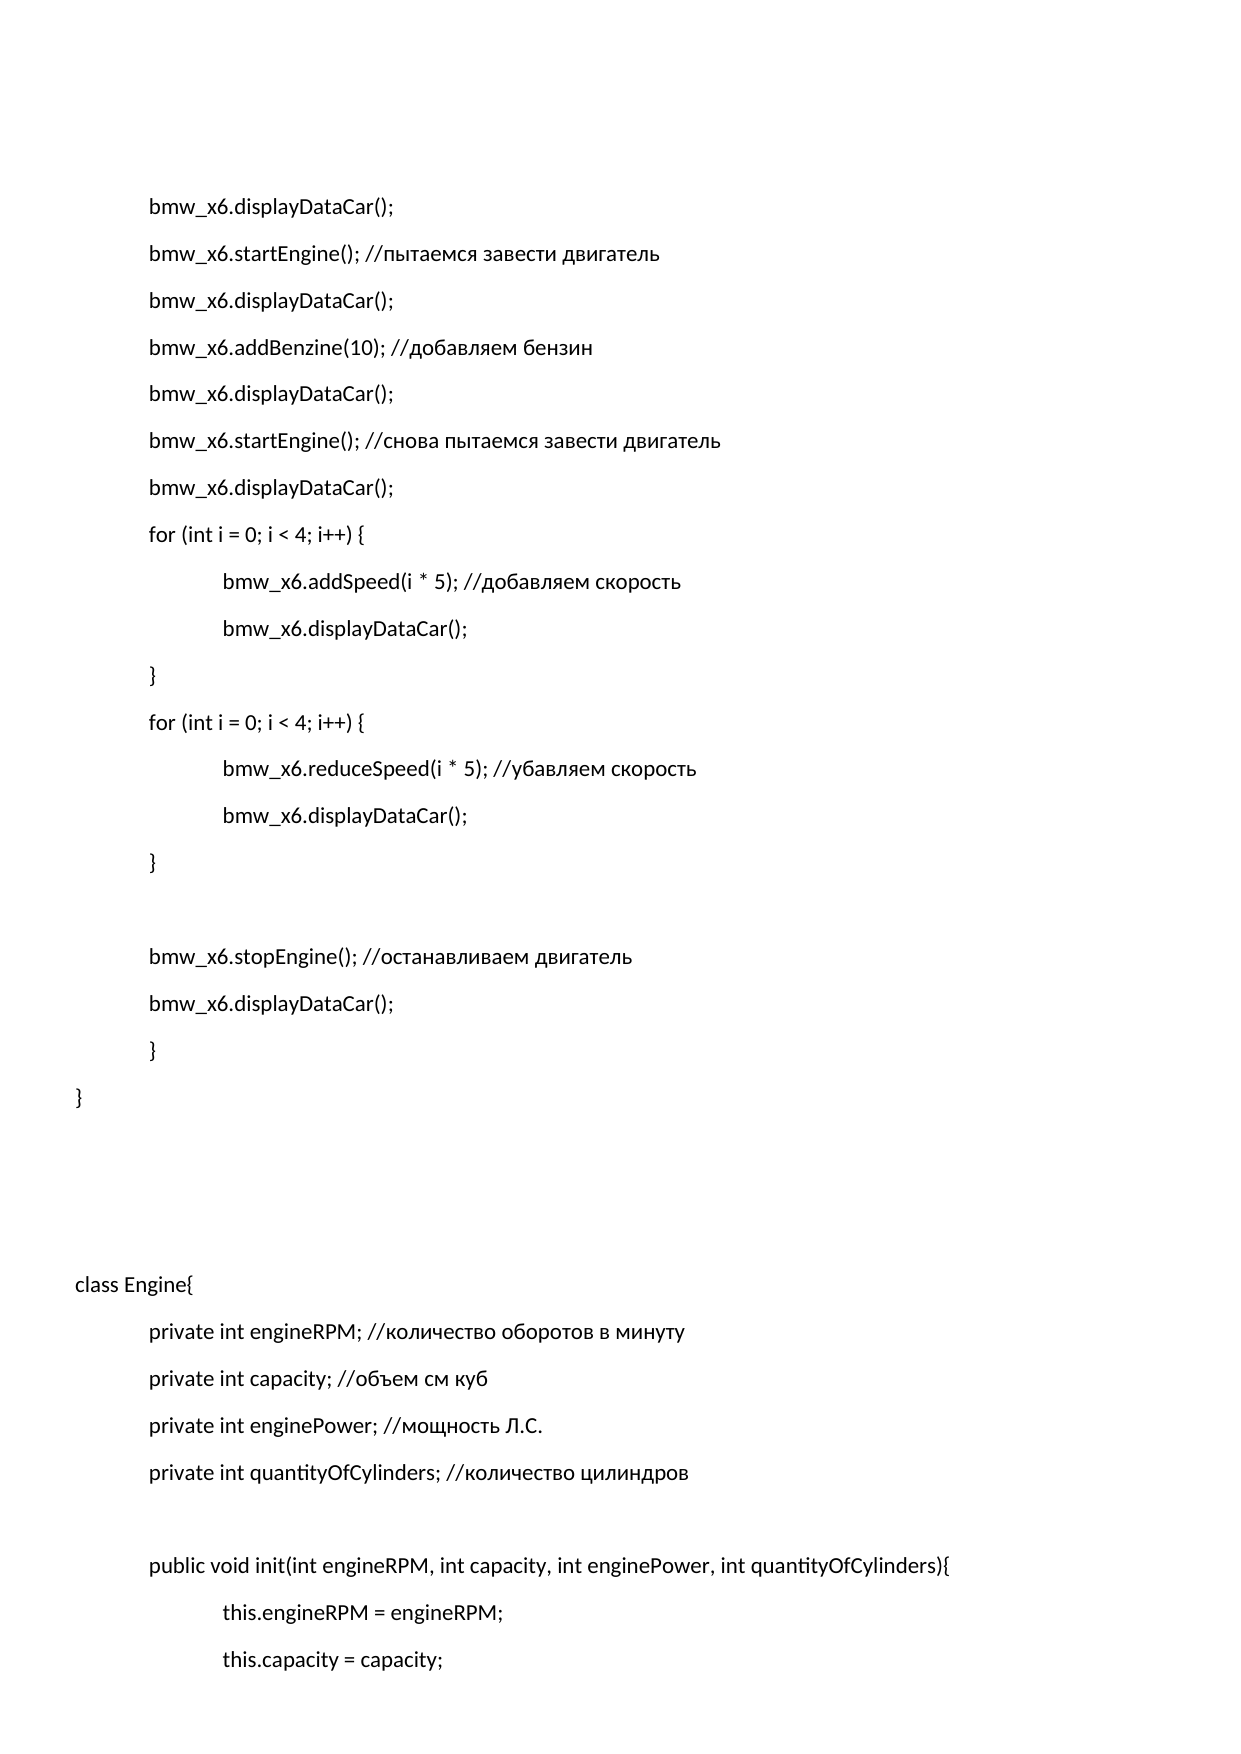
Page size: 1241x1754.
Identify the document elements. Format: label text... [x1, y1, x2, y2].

text private int capacity; //объем см куб [75, 1364, 1165, 1392]
text bmw_x6.stopEngine(); //останавливаем двигатель [75, 942, 1165, 970]
text this.engineRPM = engineRPM; [75, 1598, 1165, 1626]
text bmw_x6.displayDataCar(); [75, 989, 1165, 1017]
text bmw_x6.displayDataCar(); [75, 379, 1165, 407]
text bmw_x6.displayDataCar(); [75, 286, 1165, 314]
text bmw_x6.displayDataCar(); [75, 801, 1165, 829]
text } [75, 1083, 1165, 1111]
text private int quantityOfCylinders; //количество цилиндров [75, 1458, 1165, 1486]
text bmw_x6.addSpeed(i * 5); //добавляем скорость [75, 567, 1165, 595]
text private int engineRPM; //количество оборотов в минуту [75, 1317, 1165, 1345]
text bmw_x6.displayDataCar(); [75, 473, 1165, 501]
text private int enginePower; //мощность Л.С. [75, 1411, 1165, 1439]
text bmw_x6.reduceSpeed(i * 5); //убавляем скорость [75, 754, 1165, 782]
text bmw_x6.displayDataCar(); [75, 614, 1165, 642]
text bmw_x6.startEngine(); //снова пытаемся завести двигатель [75, 426, 1165, 454]
text } [75, 661, 1165, 689]
text } [75, 1036, 1165, 1064]
text public void init(int engineRPM, int capacity, int enginePower, int quantityOfCylinders){ [75, 1551, 1165, 1579]
text for (int i = 0; i < 4; i++) { [75, 708, 1165, 736]
text class Engine{ [75, 1270, 1165, 1298]
text bmw_x6.startEngine(); //пытаемся завести двигатель [75, 239, 1165, 267]
text this.capacity = capacity; [75, 1645, 1165, 1673]
text bmw_x6.addBenzine(10); //добавляем бензин [75, 333, 1165, 361]
text for (int i = 0; i < 4; i++) { [75, 520, 1165, 548]
text bmw_x6.displayDataCar(); [75, 192, 1165, 220]
text } [75, 848, 1165, 876]
